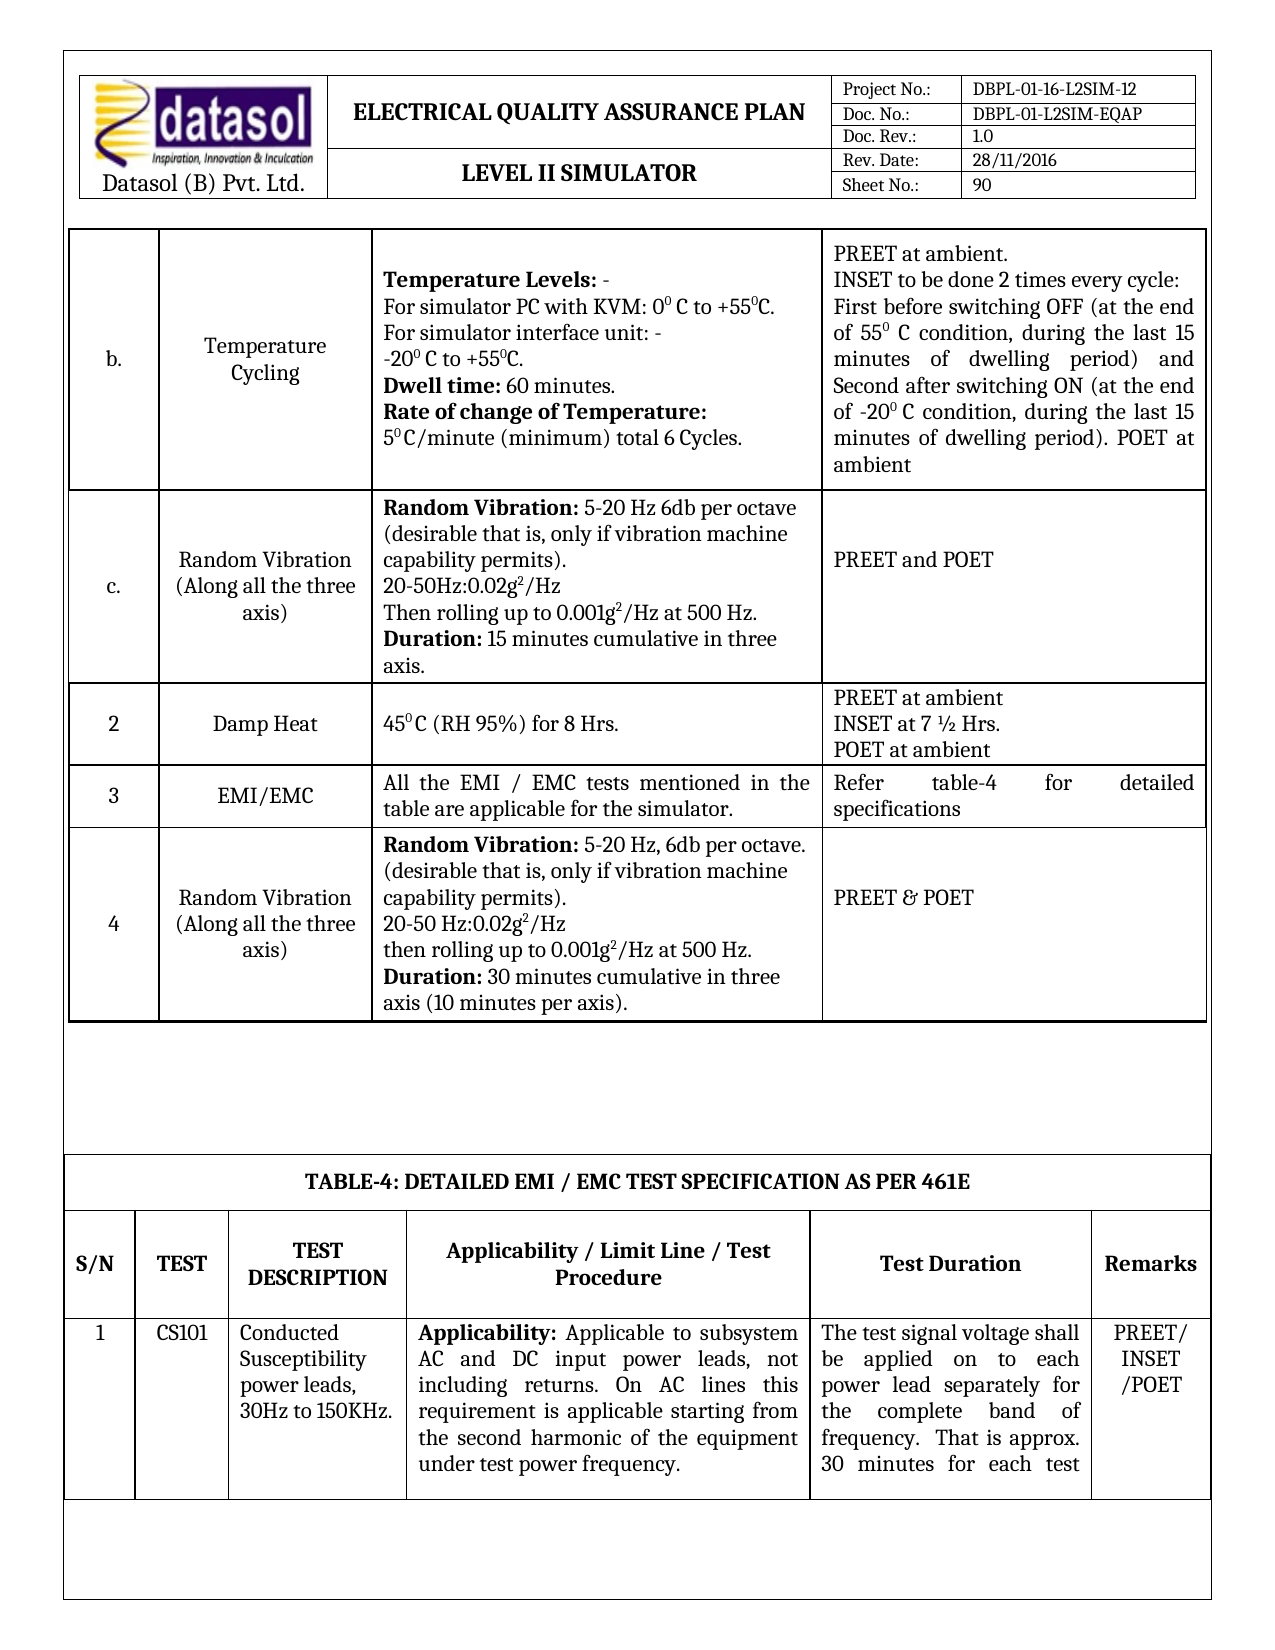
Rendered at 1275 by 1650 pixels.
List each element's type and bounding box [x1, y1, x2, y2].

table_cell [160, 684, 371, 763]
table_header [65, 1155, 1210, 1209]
picture [91, 76, 315, 170]
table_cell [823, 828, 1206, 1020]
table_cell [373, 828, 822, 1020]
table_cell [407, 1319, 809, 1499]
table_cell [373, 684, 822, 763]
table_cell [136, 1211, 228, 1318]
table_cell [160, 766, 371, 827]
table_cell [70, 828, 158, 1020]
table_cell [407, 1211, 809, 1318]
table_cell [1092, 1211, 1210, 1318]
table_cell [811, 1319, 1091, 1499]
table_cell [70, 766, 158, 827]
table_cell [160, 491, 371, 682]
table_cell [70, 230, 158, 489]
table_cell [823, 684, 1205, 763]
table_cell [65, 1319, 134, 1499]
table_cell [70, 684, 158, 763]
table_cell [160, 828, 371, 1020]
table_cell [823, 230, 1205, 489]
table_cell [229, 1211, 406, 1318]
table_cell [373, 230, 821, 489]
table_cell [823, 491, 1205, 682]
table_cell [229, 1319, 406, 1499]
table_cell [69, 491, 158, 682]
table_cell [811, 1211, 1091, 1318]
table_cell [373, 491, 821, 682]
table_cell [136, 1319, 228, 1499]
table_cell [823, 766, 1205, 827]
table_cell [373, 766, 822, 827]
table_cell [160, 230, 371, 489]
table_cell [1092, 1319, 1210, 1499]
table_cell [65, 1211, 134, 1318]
